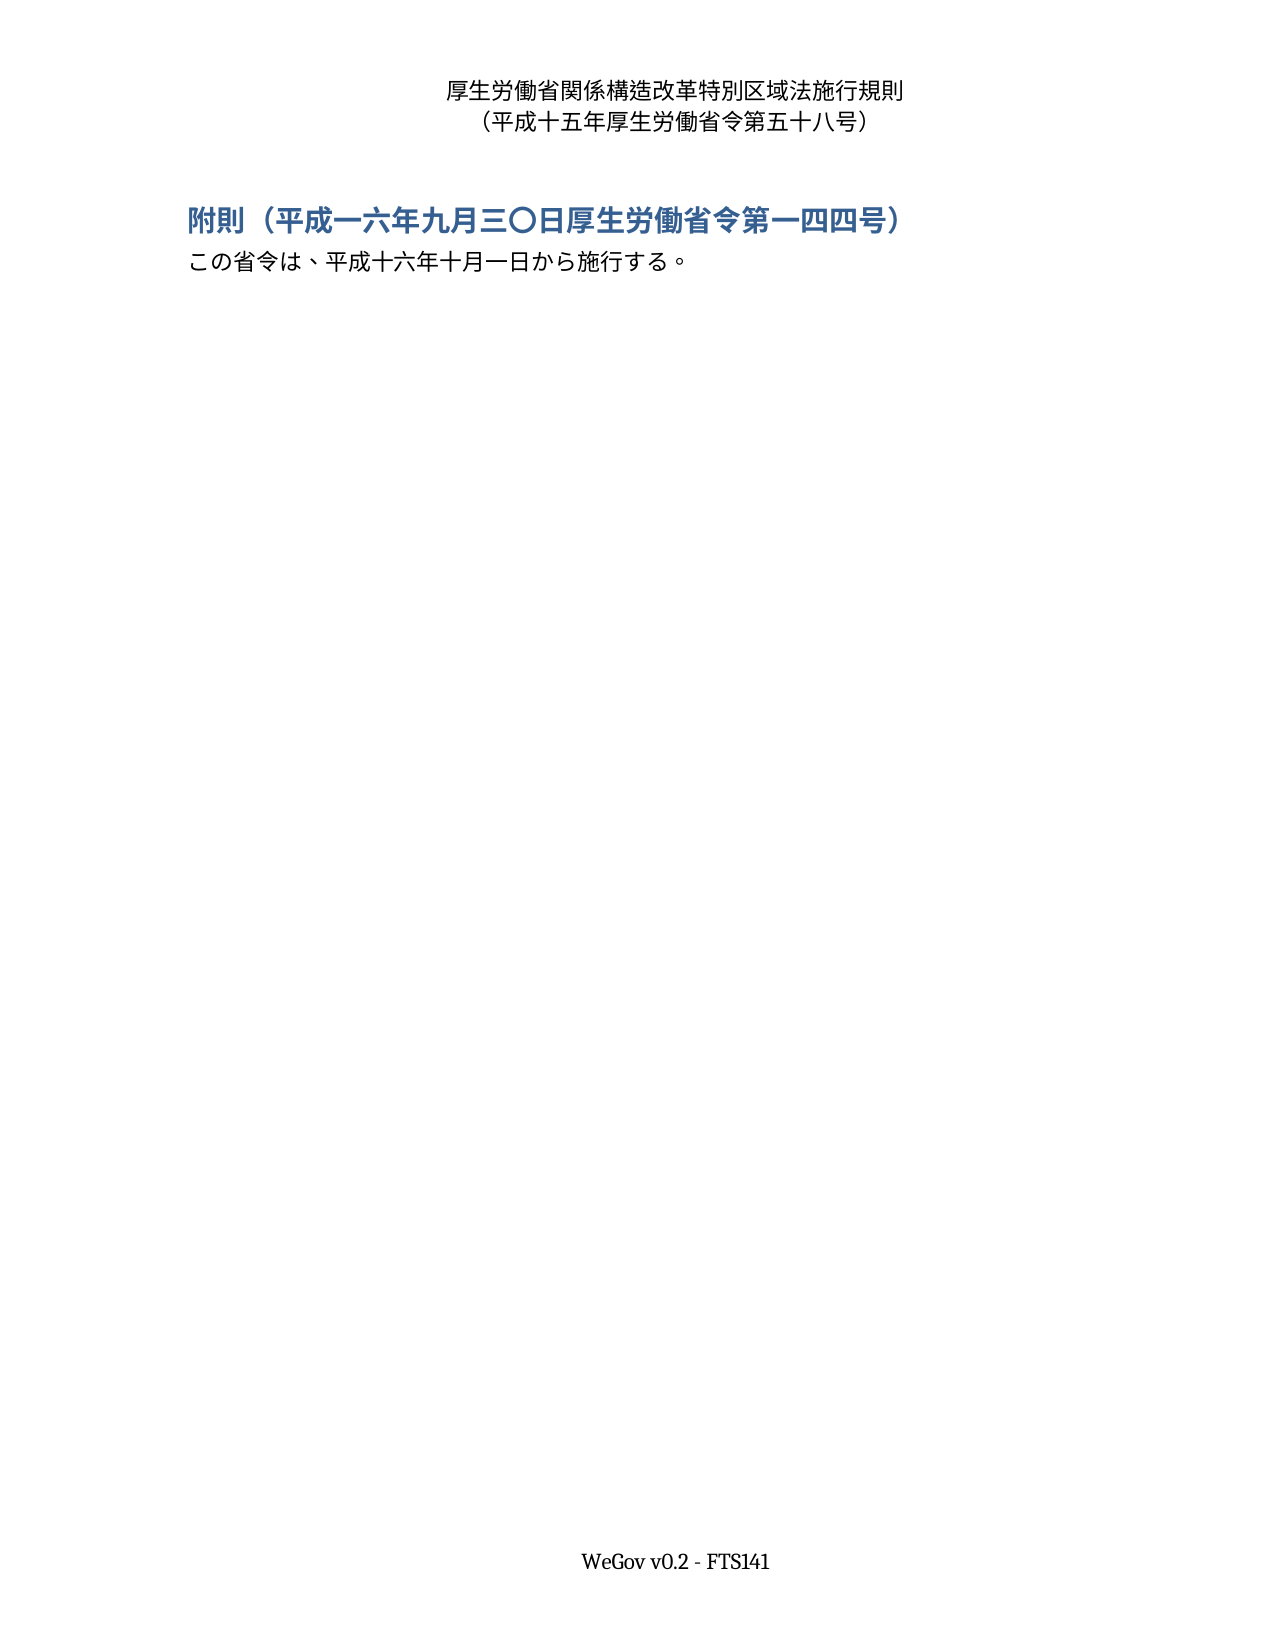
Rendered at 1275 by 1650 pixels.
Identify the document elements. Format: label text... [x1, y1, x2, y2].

text この省令は、平成十六年十月一日から施行する。 [187, 246, 1087, 277]
subtitle 附則（平成一六年九月三〇日厚生労働省令第一四四号） [187, 200, 1087, 240]
